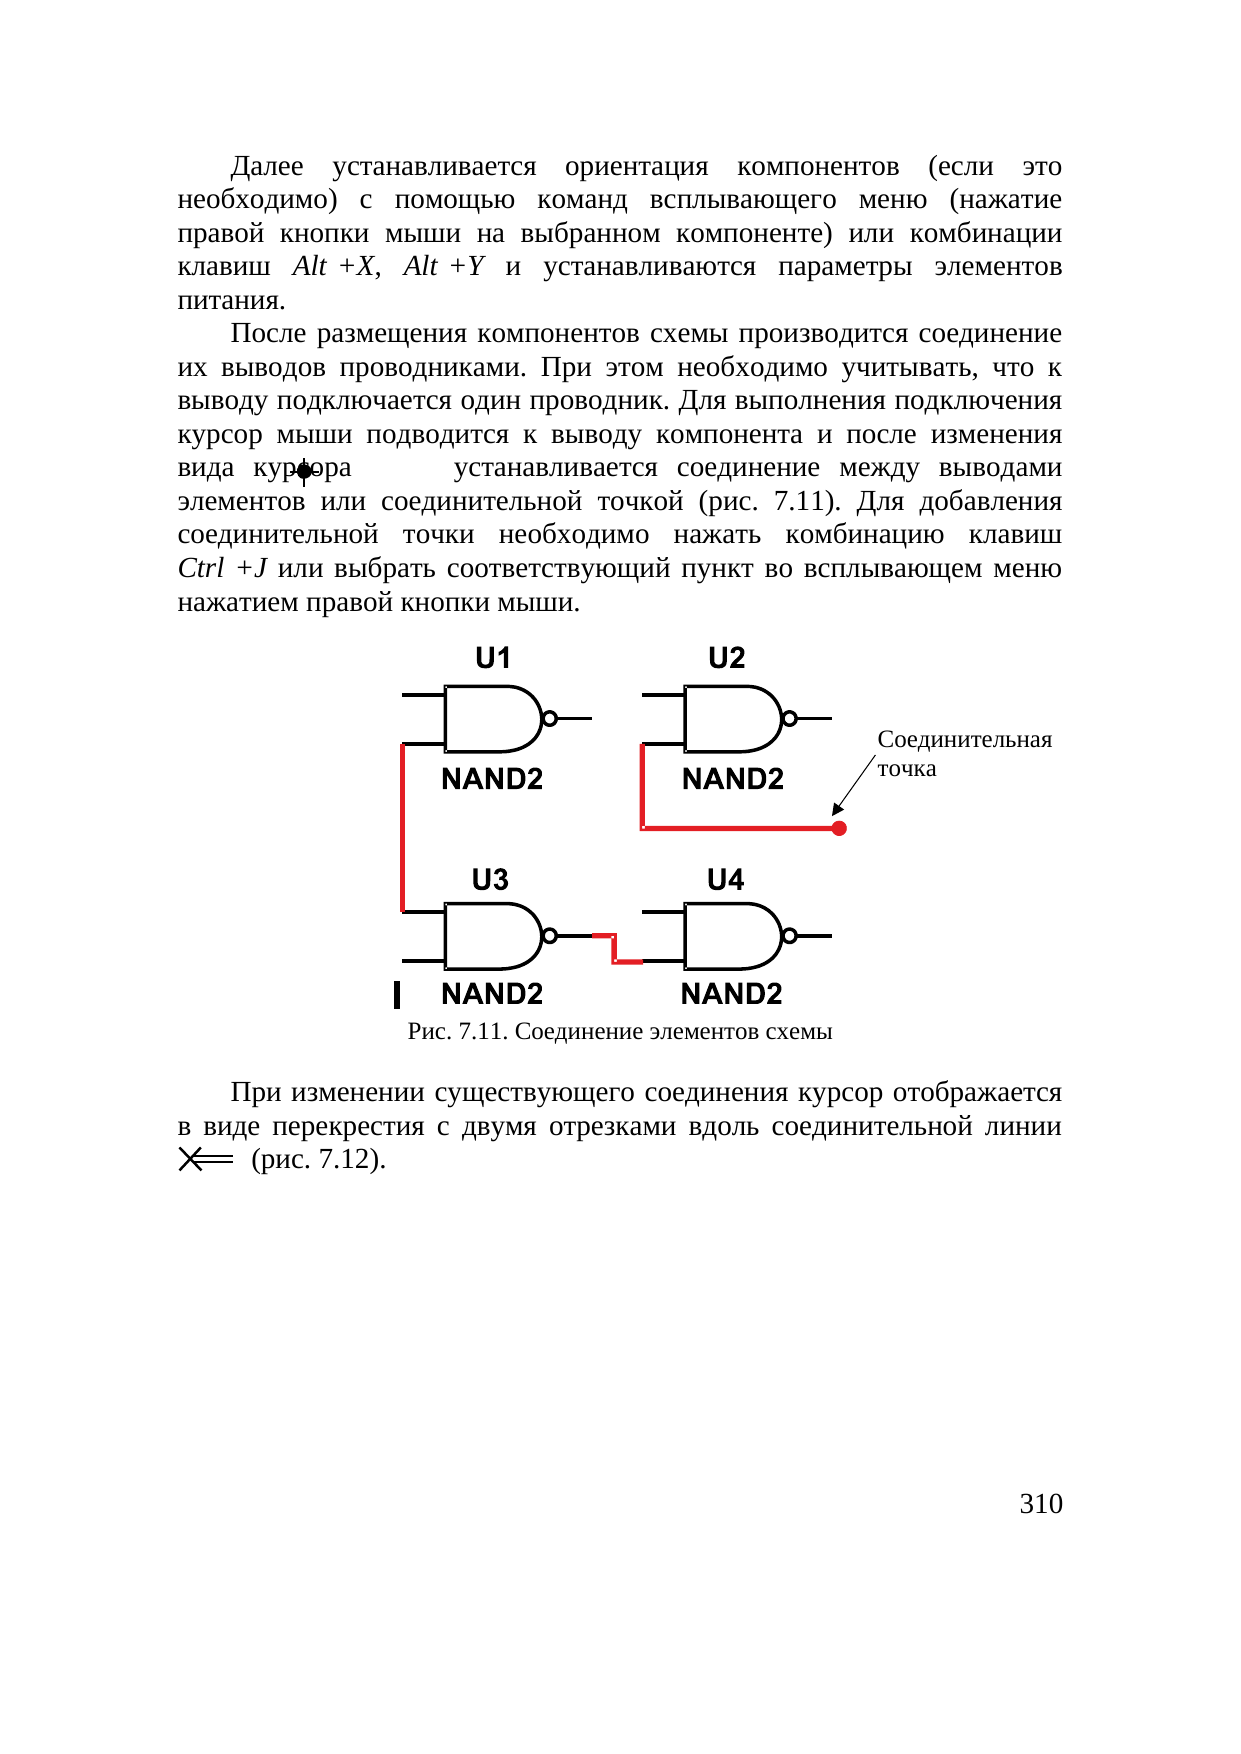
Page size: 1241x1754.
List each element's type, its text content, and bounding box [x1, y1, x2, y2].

text Рис. 7.11. Соединение элементов схемы [177, 1016, 1063, 1045]
text После размещения компонентов схемы производится соединение их выводов проводниками. При этом необходимо учитывать, что к выводу подключается один проводник. Для выполнения подключения курсор мыши подводится к выводу компонента и после изменения вида курсора устанавливается соединение между выводами элементов или соединительной точкой (рис. 7.11). Для добавления соединительной точки необходимо нажать комбинацию клавиш Ctrl +J или выбрать соответствующий пункт во всплывающем меню нажатием правой кнопки мыши. [177, 315, 1063, 617]
text При изменении существующего соединения курсор отображается в виде перекрестия с двумя отрезками вдоль соединительной линии (рис. 7.12). [177, 1074, 1063, 1175]
text Далее устанавливается ориентация компонентов (если это необходимо) с помощью команд всплывающего меню (нажатие правой кнопки мыши на выбранном компоненте) или комбинации клавиш Alt +X, Alt +Y и устанавливаются параметры элементов питания. [177, 148, 1063, 315]
